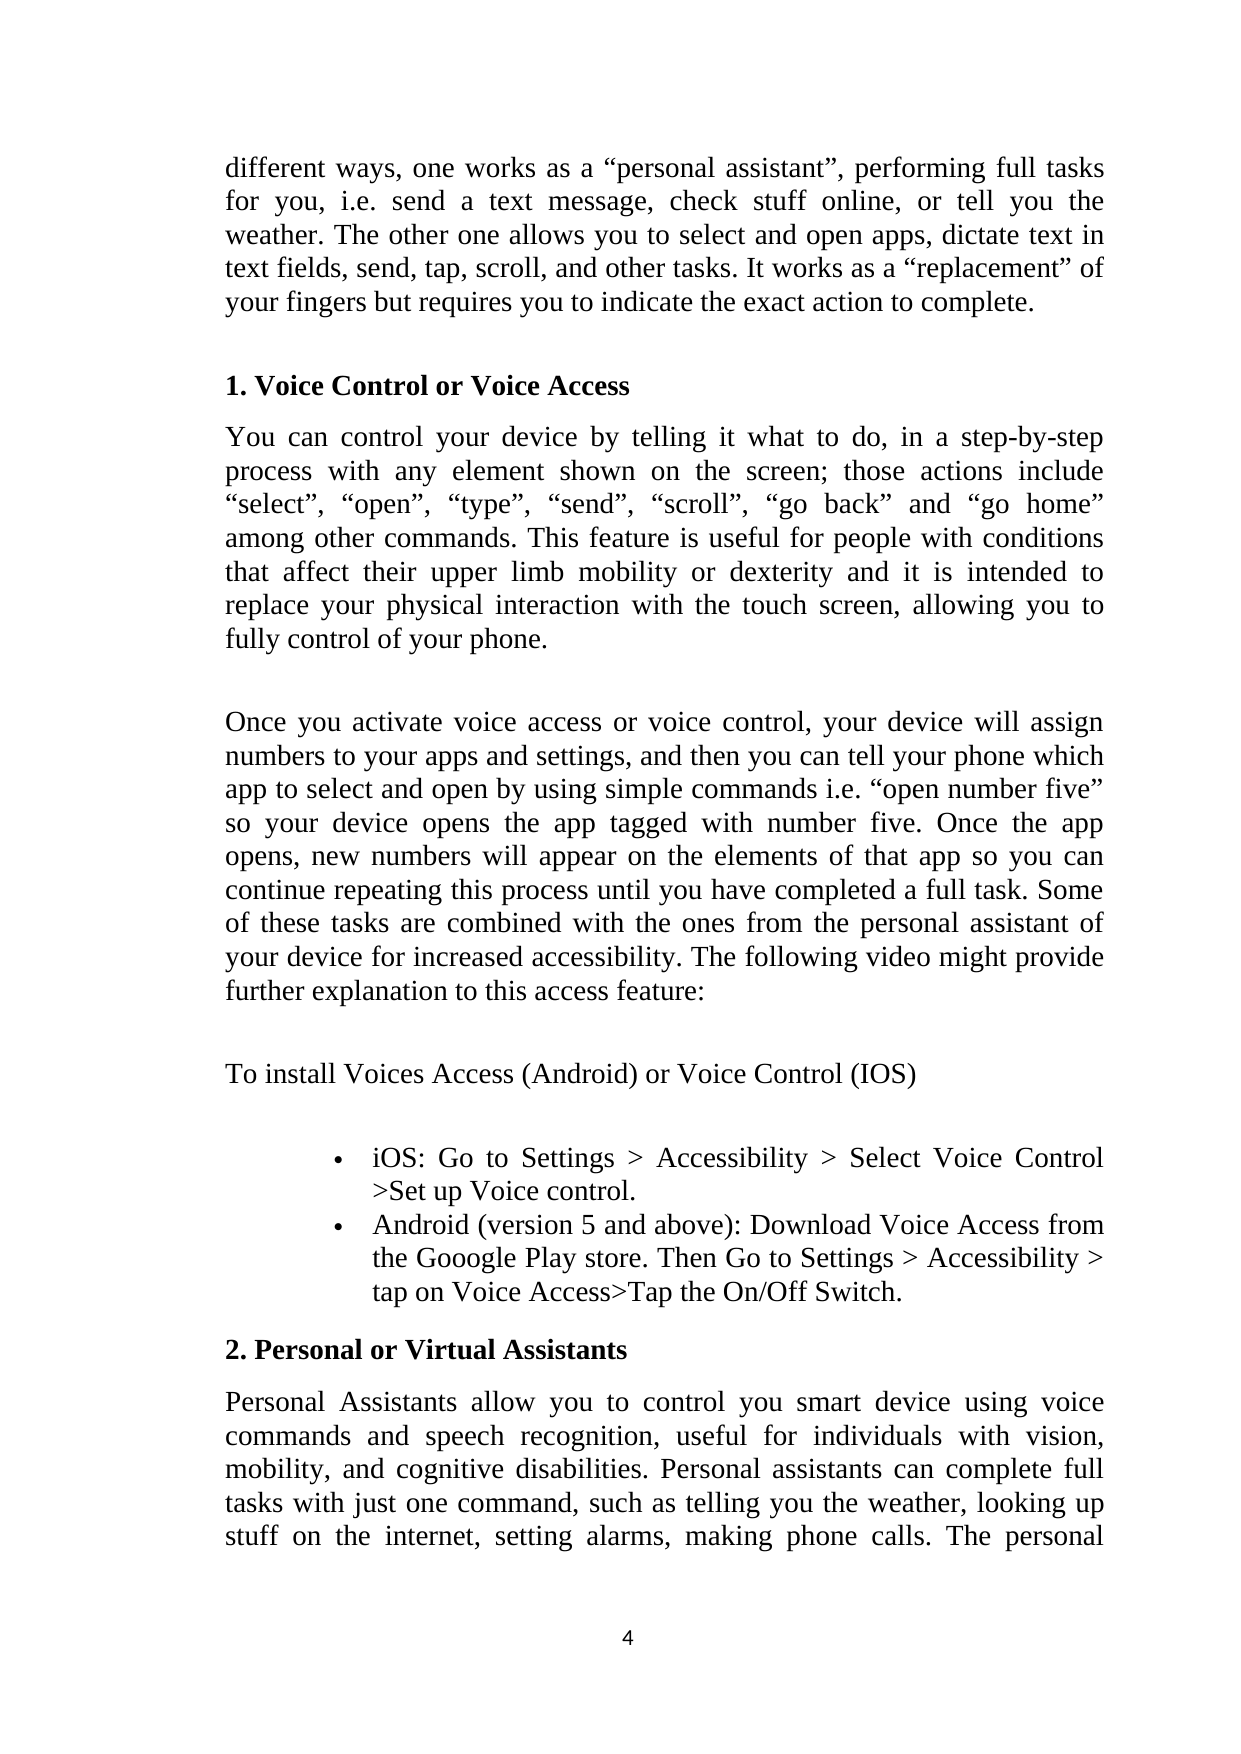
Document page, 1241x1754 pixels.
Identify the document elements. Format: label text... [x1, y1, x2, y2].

text Once you activate voice access or voice control, your device will assign numbers to your apps and settings, and then you can tell your phone which app to select and open by using simple commands i.e. “open number five” so your device opens the app tagged with number five. Once the app opens, new numbers will appear on the elements of that app so you can continue repeating this process until you have completed a full task. Some of these tasks are combined with the ones from the personal assistant of your device for increased accessibility. The following video might provide further explanation to this access feature: [225, 704, 1105, 1006]
list Android (version 5 and above): Download Voice Access from the Gooogle Play store. Then Go to Settings > Accessibility > tap on Voice Access>Tap the On/Off Switch. [334, 1207, 1105, 1307]
text You can control your device by telling it what to do, in a step-by-step process with any element shown on the screen; those actions include “select”, “open”, “type”, “send”, “scroll”, “go back” and “go home” among other commands. This feature is useful for people with conditions that affect their upper limb mobility or dexterity and it is intended to replace your physical interaction with the touch screen, allowing you to fully control of your phone. [225, 419, 1105, 654]
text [225, 1384, 1105, 1552]
list iOS: Go to Settings > Accessibility > Select Voice Control >Set up Voice control. [334, 1140, 1105, 1207]
subtitle 1. Voice Control or Voice Access [225, 368, 1105, 401]
text To install Voices Access (Android) or Voice Control (IOS) [225, 1056, 1105, 1090]
subtitle 2. Personal or Virtual Assistants [225, 1332, 1105, 1366]
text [225, 150, 1105, 318]
